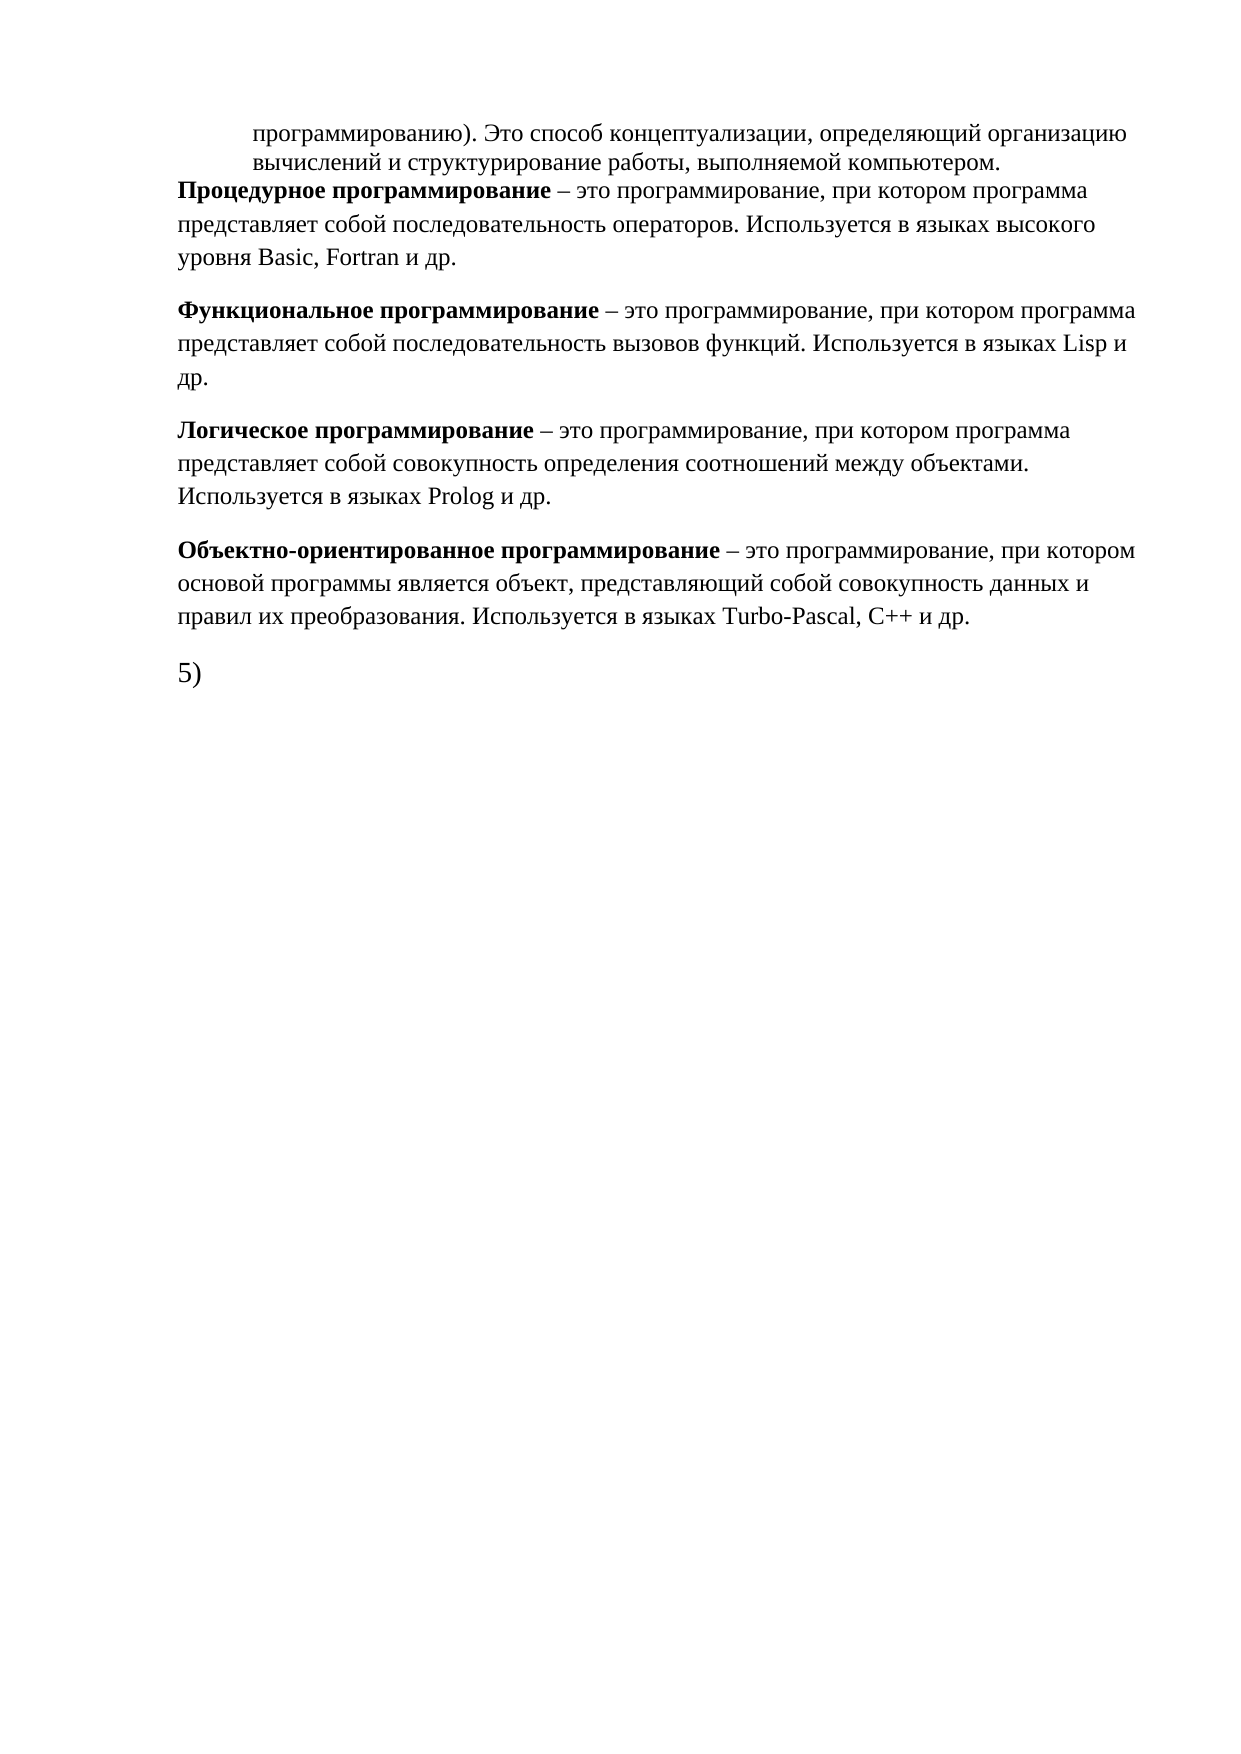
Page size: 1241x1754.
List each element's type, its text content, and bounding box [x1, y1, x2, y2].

text Объектно-ориентированное программирование – это программирование, при котором основой программы является объект, представляющий собой совокупность данных и правил их преобразования. Используется в языках Turbo-Pascal, C++ и др. [177, 535, 1152, 630]
text Логическое программирование – это программирование, при котором программа представляет собой совокупность определения соотношений между объектами. Используется в языках Prolog и др. [177, 415, 1152, 510]
text Функциональное программирование – это программирование, при котором программа представляет собой последовательность вызовов функций. Используется в языках Lisp и др. [177, 296, 1152, 390]
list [215, 118, 1152, 176]
text 5) [177, 655, 1152, 689]
text Процедурное программирование – это программирование, при котором программа представляет собой последовательность операторов. Используется в языках высокого уровня Basic, Fortran и др. [177, 176, 1152, 270]
